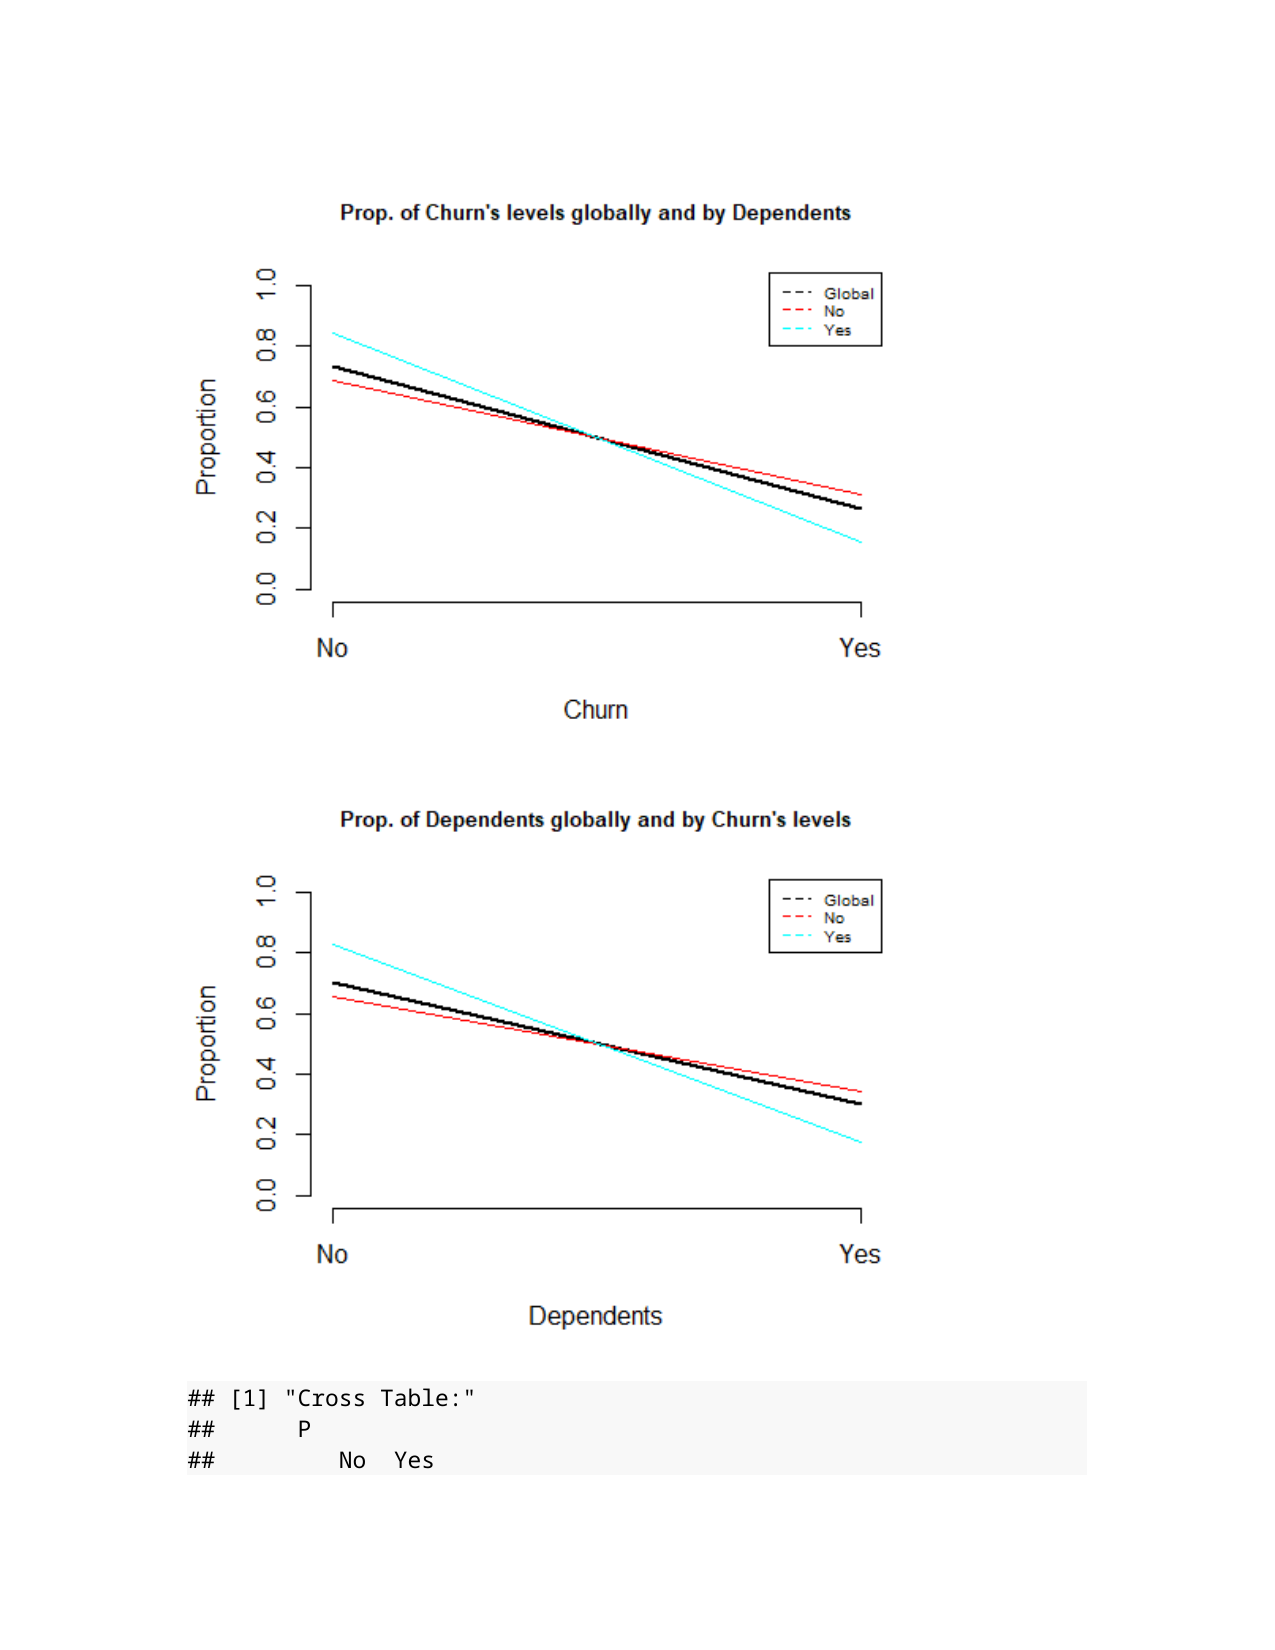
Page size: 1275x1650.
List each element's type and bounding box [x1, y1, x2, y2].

picture [187, 150, 946, 1363]
text [187, 1381, 1087, 1475]
